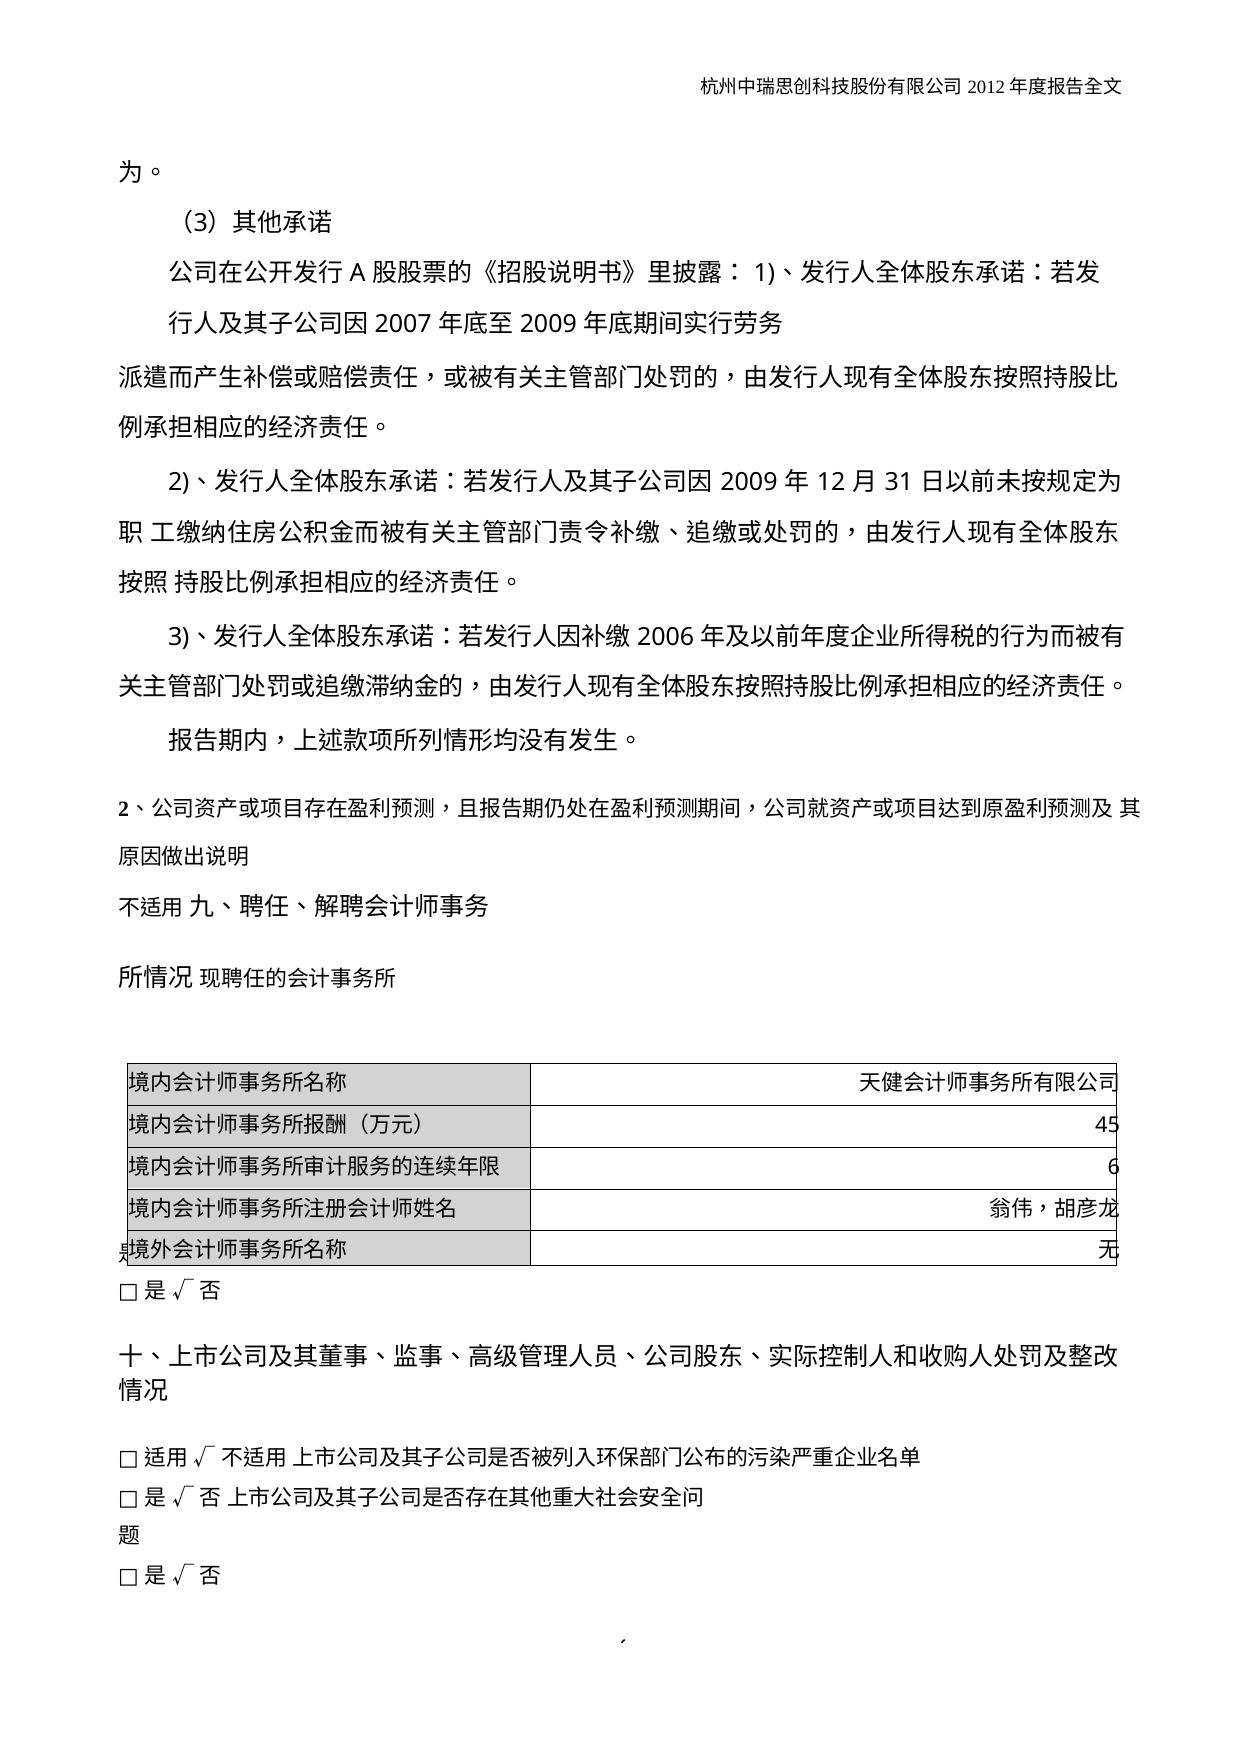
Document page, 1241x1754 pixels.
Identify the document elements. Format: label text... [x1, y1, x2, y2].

text 派遣而产生补偿或赔偿责任，或被有关主管部门处罚的，由发行人现有全体股东按照持股比 例承担相应的经济责任。 [118, 359, 1146, 444]
text 2、公司资产或项目存在盈利预测，且报告期仍处在盈利预测期间，公司就资产或项目达到原盈利预测及 其原因做出说明 [118, 793, 1146, 871]
text 3)、发行人全体股东承诺：若发行人因补缴 2006 年及以前年度企业所得税的行为而被有 关主管部门处罚或追缴滞纳金的，由发行人现有全体股东按照持股比例承担相应的经济责任。 [118, 618, 1146, 703]
text □ 是 √ 否 [118, 1560, 1146, 1590]
text □ 适用 √ 不适用 上市公司及其子公司是否被列入环保部门公布的污染严重企业名单 [118, 1442, 931, 1472]
text □ 是 √ 否 [118, 1275, 1146, 1305]
text □ 是 √ 否 上市公司及其子公司是否存在其他重大社会安全问题 [118, 1482, 721, 1550]
text 是否改聘会计师事务所 [118, 1238, 1146, 1267]
text （3）其他承诺 [168, 205, 1146, 239]
text 公司在公开发行 A 股股票的《招股说明书》里披露： 1)、发行人全体股东承诺：若发行人及其子公司因 2007 年底至 2009 年底期间实行劳务 [168, 255, 1123, 339]
text 十、上市公司及其董事、监事、高级管理人员、公司股东、实际控制人和收购人处罚及整改 情况 [118, 1339, 1146, 1407]
text 不适用 九、聘任、解聘会计师事务所情况 现聘任的会计事务所 [118, 888, 496, 993]
text 为。 [118, 155, 1146, 189]
text 报告期内，上述款项所列情形均没有发生。 [168, 723, 1146, 757]
text 2)、发行人全体股东承诺：若发行人及其子公司因 2009 年 12 月 31 日以前未按规定为职 工缴纳住房公积金而被有关主管部门责令补缴、追缴或处罚的，由发行人现有全体股东按照 持股比例承担相应的经济责任。 [118, 464, 1123, 598]
